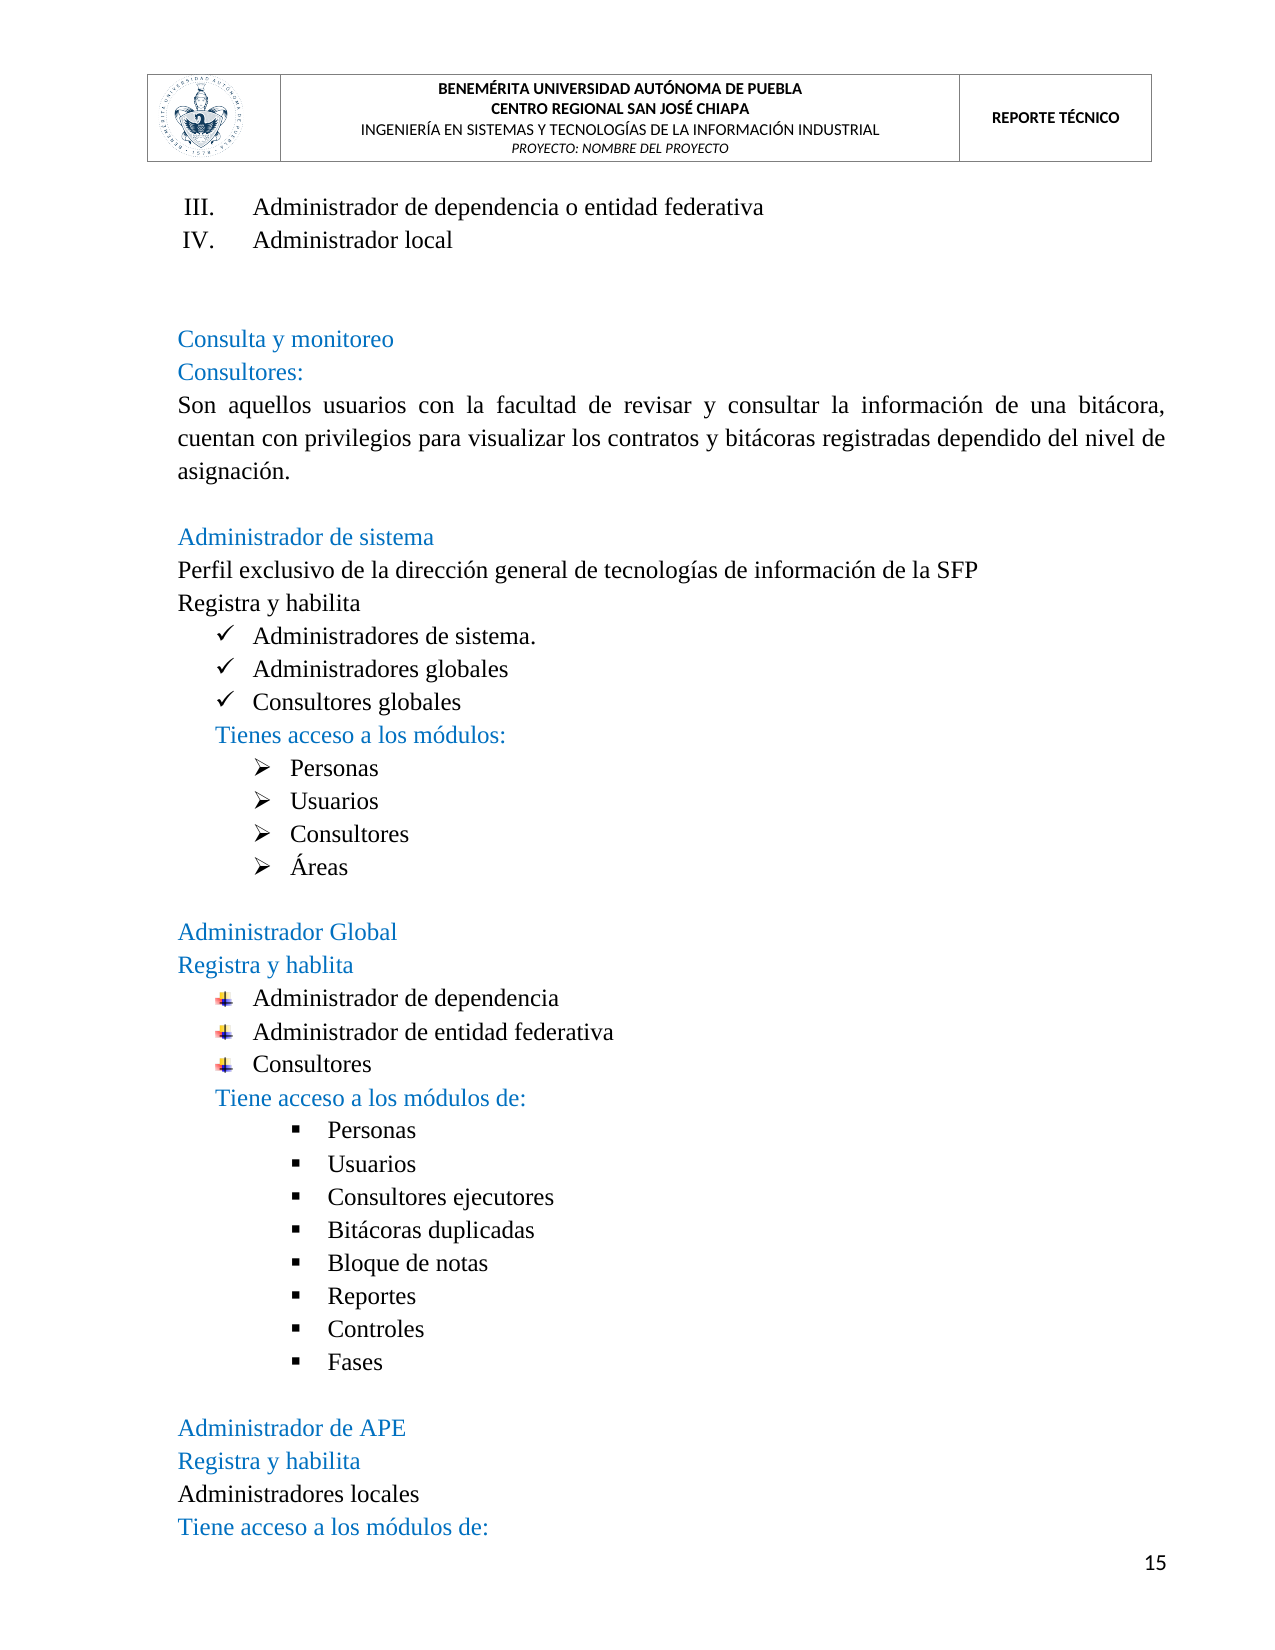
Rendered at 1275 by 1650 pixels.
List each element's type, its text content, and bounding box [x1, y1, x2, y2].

list Administrador local [215, 225, 1167, 254]
list Consultores [252, 819, 1167, 848]
list Consultores [215, 1049, 1167, 1078]
list Personas [252, 753, 1167, 782]
text Administrador de sistema [177, 522, 1167, 551]
text Consulta y monitoreo [177, 324, 1167, 353]
list Bloque de notas [290, 1248, 1167, 1276]
text Administrador de APE [177, 1413, 1167, 1442]
list Fases [290, 1347, 1167, 1376]
list Administrador de dependencia o entidad federativa [215, 192, 1167, 221]
text Son aquellos usuarios con la facultad de revisar y consultar la información de una bitácora, cuentan con privilegios para visualizar los contratos y bitácoras registradas dependido del nivel de asignación. [177, 390, 1167, 485]
list Áreas [252, 852, 1167, 913]
list Consultores ejecutores [290, 1182, 1167, 1210]
list Administrador de dependencia [215, 983, 1167, 1012]
list Controles [290, 1314, 1167, 1342]
text Consultores: [177, 357, 1167, 386]
list Administrador de entidad federativa [215, 1017, 1167, 1045]
list Consultores globales [215, 687, 1167, 716]
text Tiene acceso a los módulos de: [177, 1512, 1167, 1541]
text Tienes acceso a los módulos: [215, 720, 1167, 749]
list Bitácoras duplicadas [290, 1215, 1167, 1243]
text Tiene acceso a los módulos de: [215, 1083, 1167, 1111]
text Administrador Global [177, 917, 1167, 946]
list Administradores globales [215, 654, 1167, 683]
list Administradores de sistema. [215, 621, 1167, 650]
list Reportes [290, 1281, 1167, 1309]
list Personas [290, 1116, 1167, 1144]
text Administradores locales [177, 1479, 1167, 1508]
text Registra y habilita [177, 588, 1167, 617]
text Registra y hablita [177, 951, 1167, 979]
picture [158, 74, 244, 161]
list Usuarios [290, 1149, 1167, 1177]
text Registra y habilita [177, 1446, 1167, 1474]
picture [215, 990, 233, 1007]
list Usuarios [252, 786, 1167, 815]
picture [215, 1023, 233, 1040]
picture [215, 1056, 233, 1073]
text Perfil exclusivo de la dirección general de tecnologías de información de la SFP [177, 555, 1167, 584]
